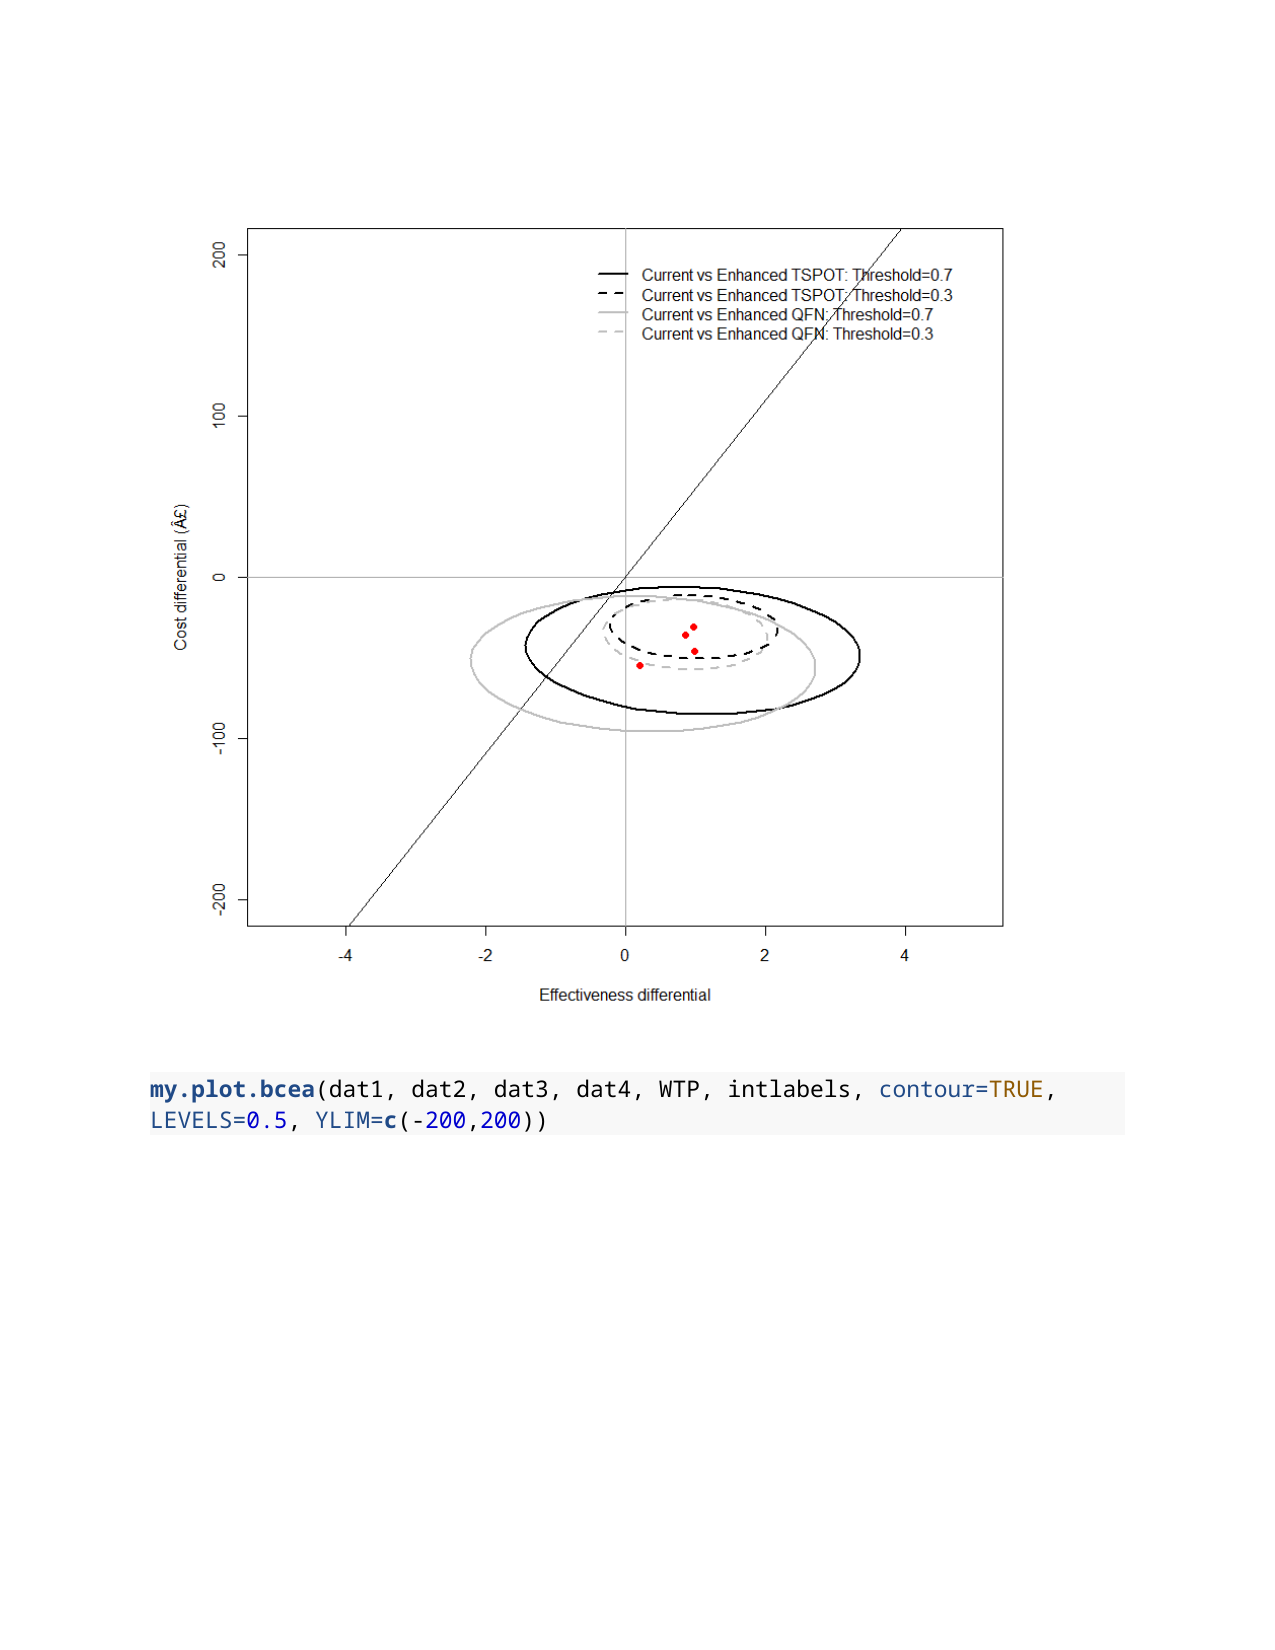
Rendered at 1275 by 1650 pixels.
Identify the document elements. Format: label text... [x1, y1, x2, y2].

picture [168, 150, 1044, 1025]
text my.plot.bcea(dat1, dat2, dat3, dat4, WTP, intlabels, contour=TRUE, LEVELS=0.5, YLIM=c(-200,200)) [150, 1072, 1125, 1135]
